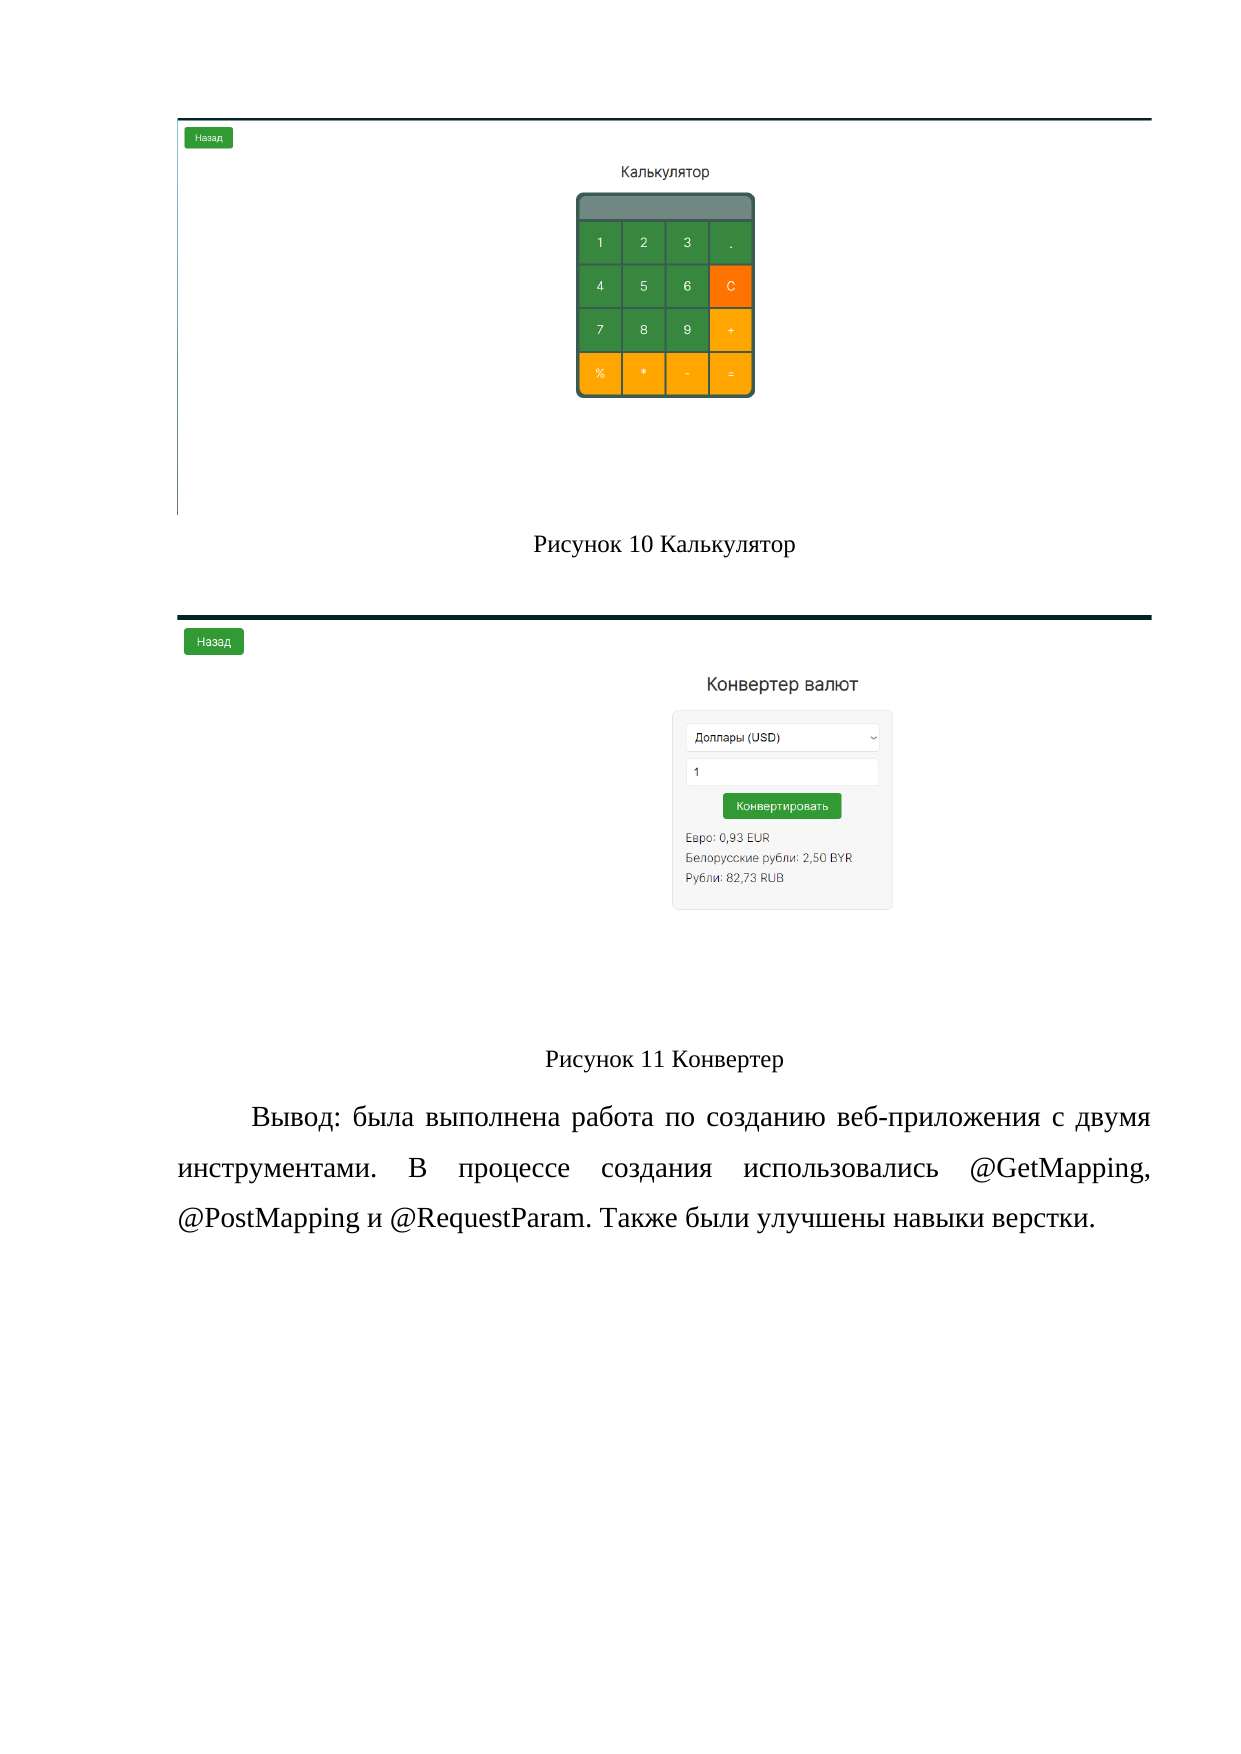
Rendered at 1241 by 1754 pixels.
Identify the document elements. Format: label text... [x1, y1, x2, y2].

picture [177, 118, 1152, 515]
text Вывод: была выполнена работа по созданию веб-приложения с двумя инструментами. В процессе создания использовались @GetMapping, @PostMapping и @RequestParam. Также были улучшены навыки верстки. [177, 1099, 1152, 1234]
text Рисунок 10 Калькулятор [177, 529, 1152, 558]
picture [177, 615, 1152, 1030]
text Рисунок 11 Конвертер [177, 1044, 1152, 1073]
